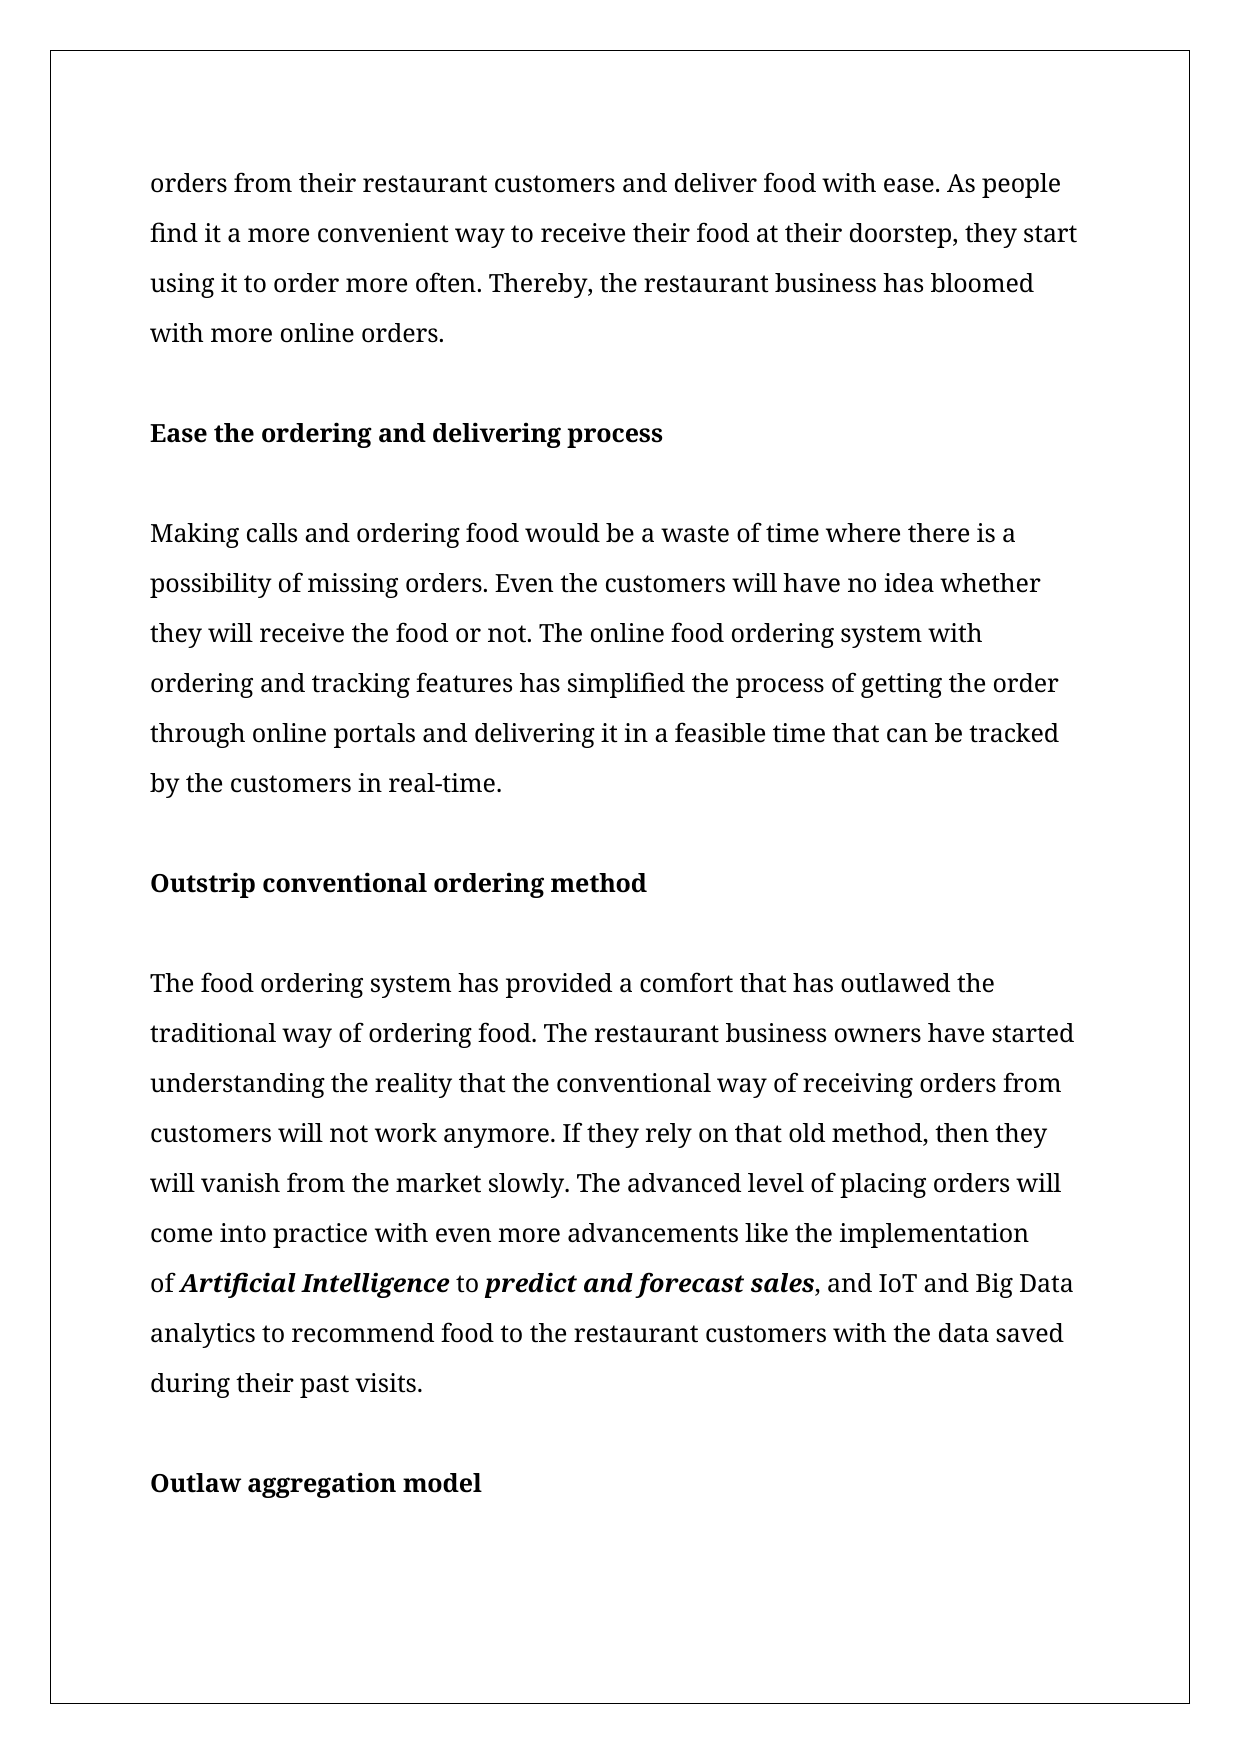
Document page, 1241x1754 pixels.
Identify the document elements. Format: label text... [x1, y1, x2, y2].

text Outlaw aggregation model [150, 1450, 1090, 1500]
text Making calls and ordering food would be a waste of time where there is a possibility of missing orders. Even the customers will have no idea whether they will receive the food or not. The online food ordering system with ordering and tracking features has simplified the process of getting the order through online portals and delivering it in a feasible time that can be tracked by the customers in real-time. [150, 500, 1090, 800]
text The food ordering system has provided a comfort that has outlawed the traditional way of ordering food. The restaurant business owners have started understanding the reality that the conventional way of receiving orders from customers will not work anymore. If they rely on that old method, then they will vanish from the market slowly. The advanced level of placing orders will come into practice with even more advancements like the implementation of Artificial Intelligence to predict and forecast sales, and IoT and Big Data analytics to recommend food to the restaurant customers with the data saved during their past visits. [150, 950, 1090, 1400]
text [150, 150, 1090, 350]
text Outstrip conventional ordering method [150, 850, 1090, 900]
text Ease the ordering and delivering process [150, 400, 1090, 450]
